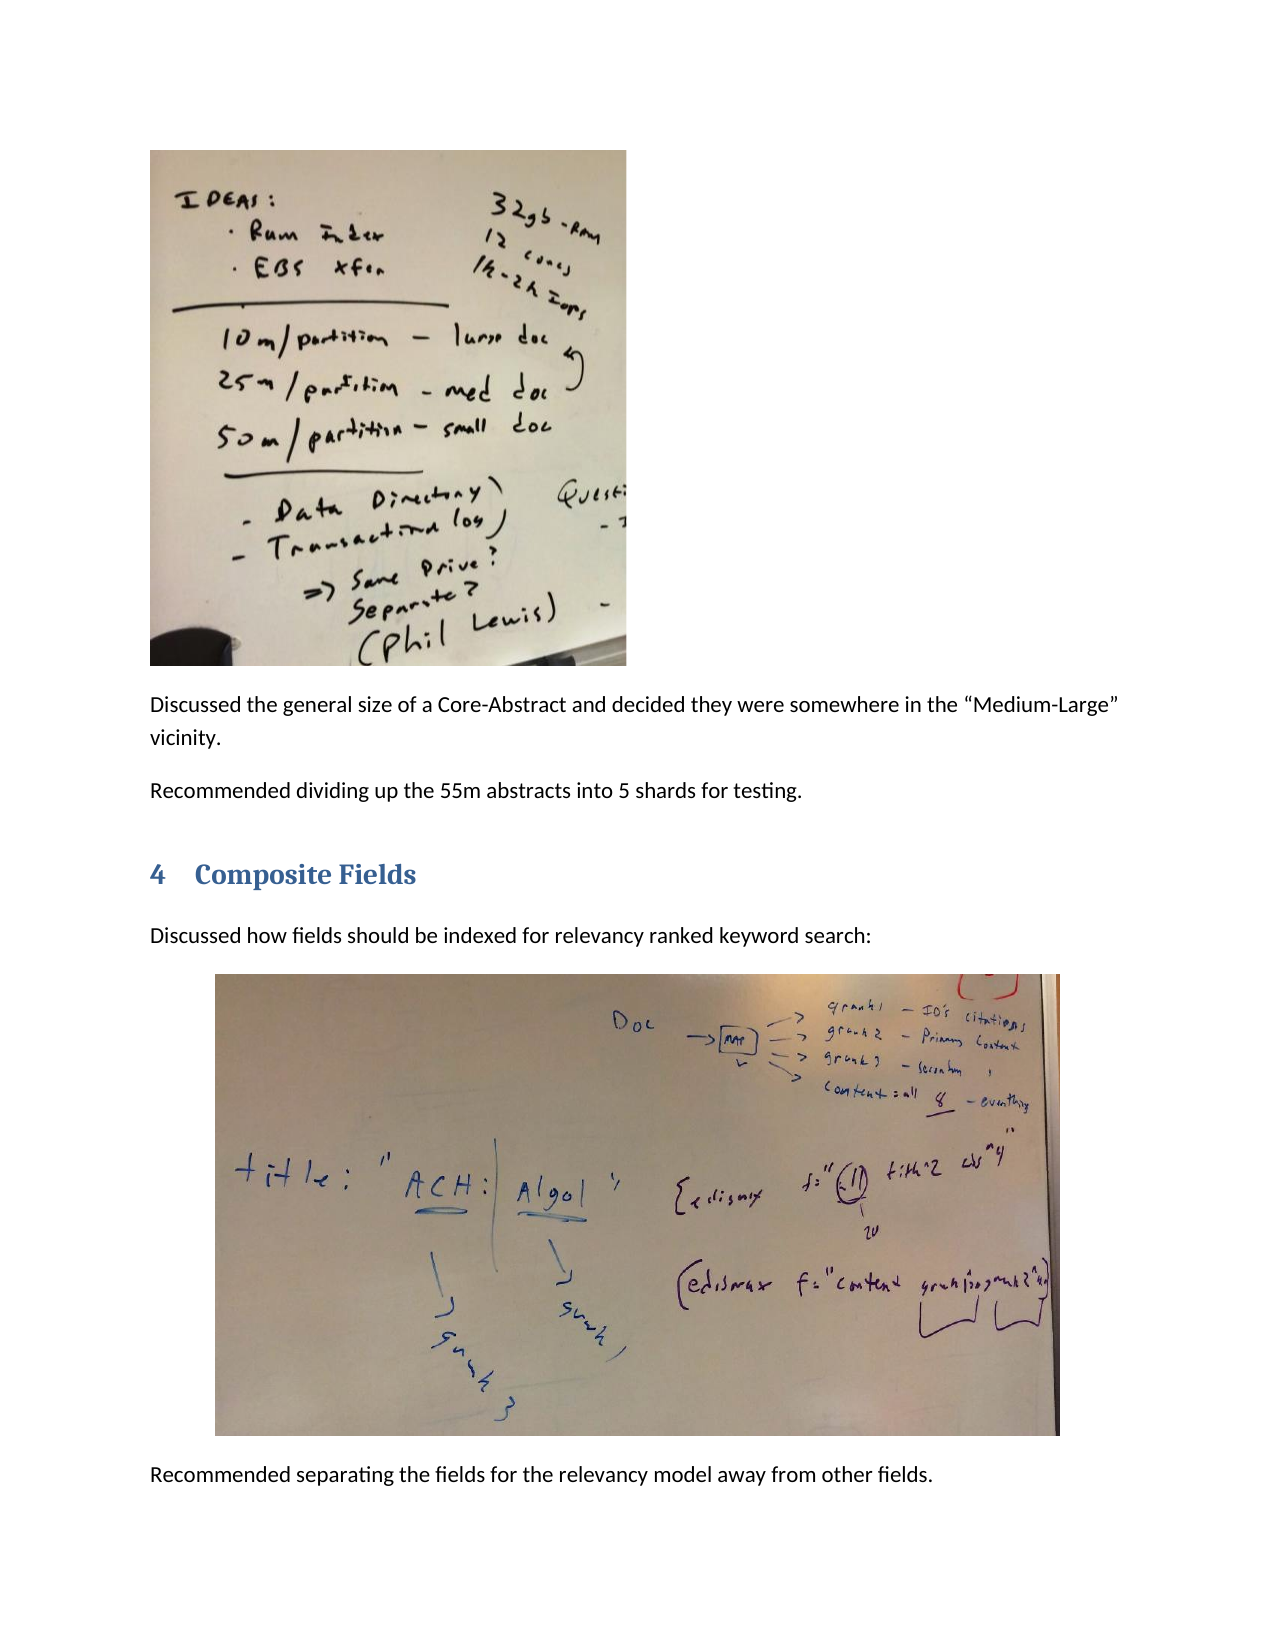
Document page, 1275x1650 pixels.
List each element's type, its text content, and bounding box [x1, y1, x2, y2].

picture [215, 974, 1060, 1436]
text Discussed the general size of a Core-Abstract and decided they were somewhere in the “Medium-Large” vicinity. [150, 691, 1125, 751]
picture [150, 150, 627, 666]
subtitle Composite Fields [150, 858, 1125, 892]
text Discussed how fields should be indexed for relevancy ranked keyword search: [150, 922, 1125, 949]
text Recommended dividing up the 55m abstracts into 5 shards for testing. [150, 776, 1125, 804]
text Recommended separating the fields for the relevancy model away from other fields. [150, 1461, 1125, 1489]
